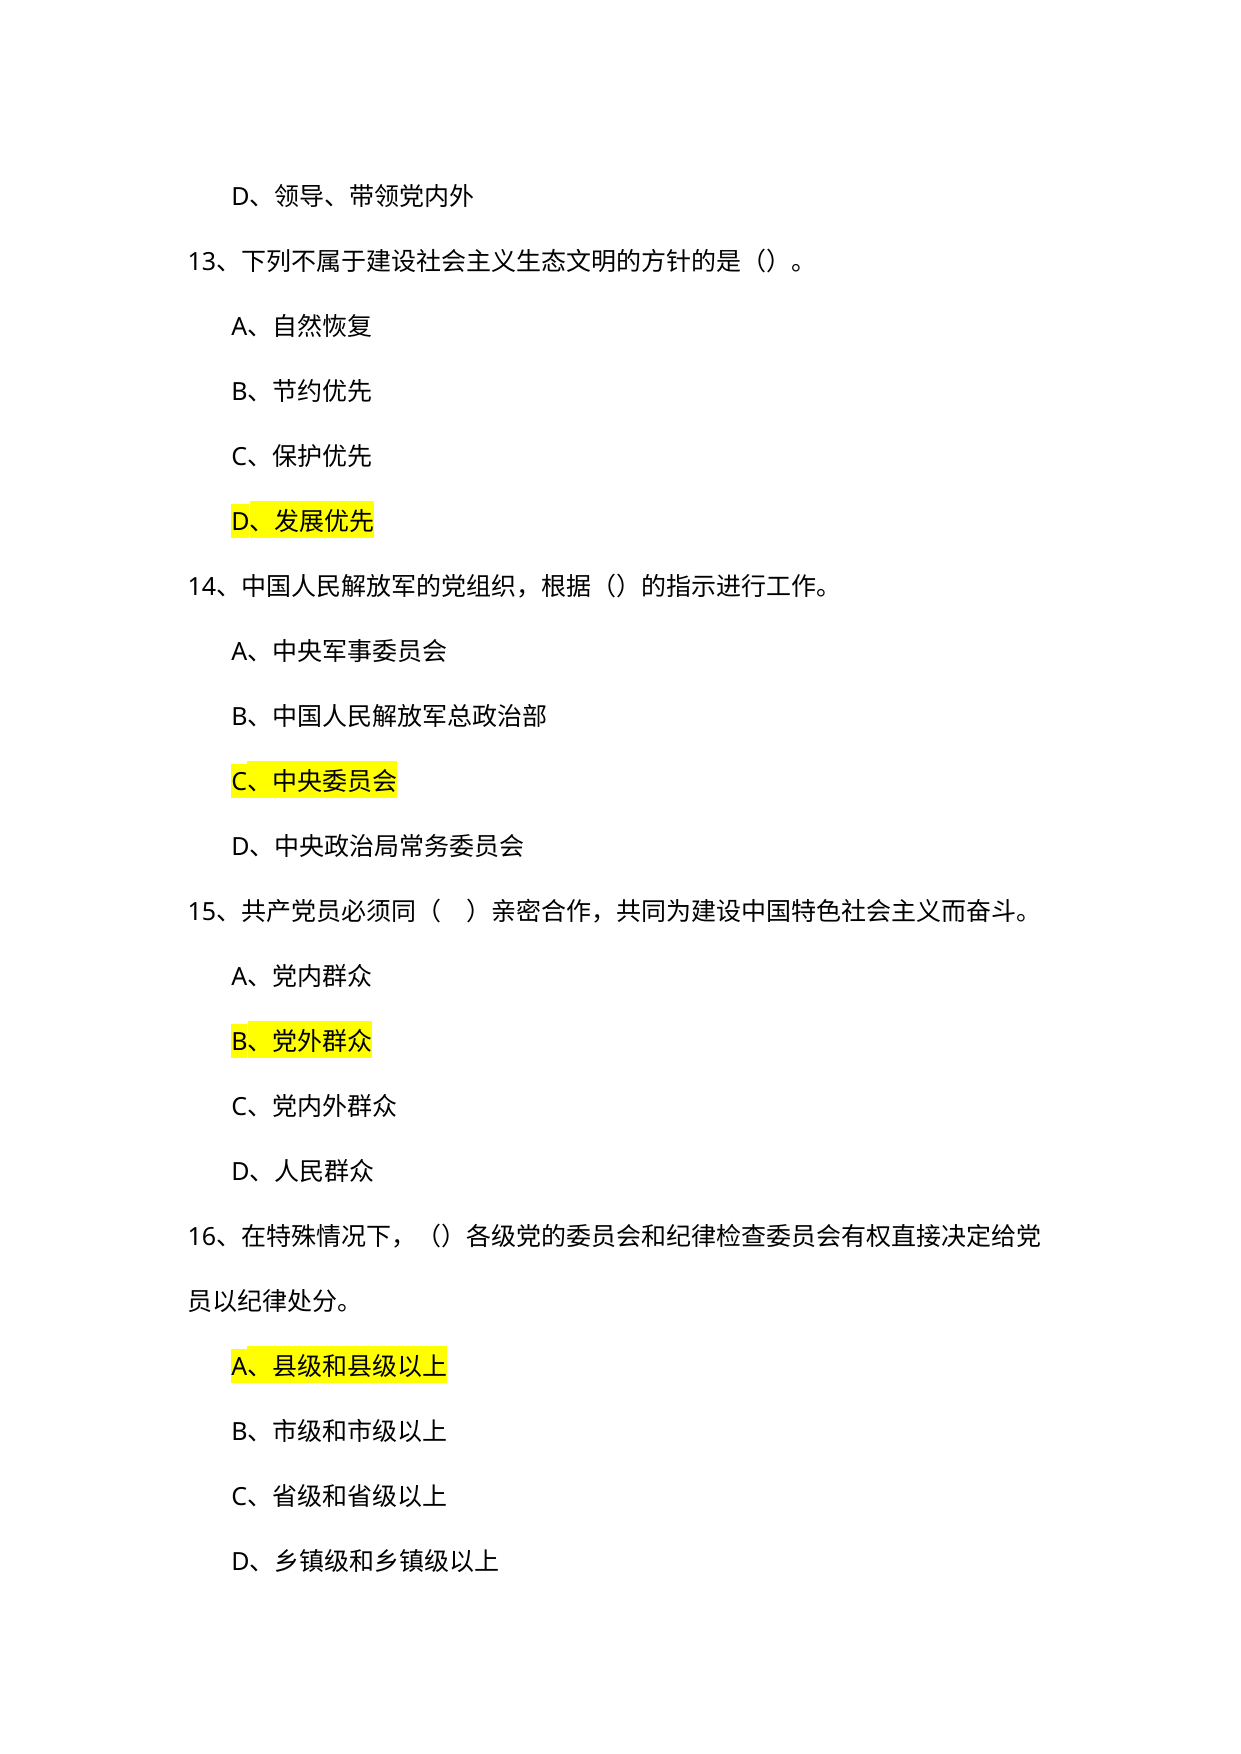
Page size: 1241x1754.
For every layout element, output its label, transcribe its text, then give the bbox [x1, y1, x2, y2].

text B、市级和市级以上 [187, 1397, 1053, 1462]
text C、党内外群众 [187, 1072, 1053, 1137]
text B、党外群众 [187, 1007, 1053, 1072]
text A、中央军事委员会 [187, 617, 1053, 682]
text D、领导、带领党内外 [187, 162, 1053, 227]
text D、人民群众 [187, 1137, 1053, 1202]
text A、自然恢复 [187, 292, 1053, 357]
text C、省级和省级以上 [187, 1462, 1053, 1527]
text 14、中国人民解放军的党组织，根据（）的指示进行工作。 [187, 552, 1053, 617]
text A、党内群众 [187, 942, 1053, 1007]
text B、中国人民解放军总政治部 [187, 682, 1053, 747]
text D、乡镇级和乡镇级以上 [187, 1527, 1053, 1592]
text B、节约优先 [187, 357, 1053, 422]
text D、中央政治局常务委员会 [187, 812, 1053, 877]
text C、中央委员会 [187, 747, 1053, 812]
text 13、下列不属于建设社会主义生态文明的方针的是（）。 [187, 227, 1053, 292]
text D、发展优先 [187, 487, 1053, 552]
text 15、共产党员必须同（ ）亲密合作，共同为建设中国特色社会主义而奋斗。 [187, 877, 1053, 942]
text 16、在特殊情况下，（）各级党的委员会和纪律检查委员会有权直接决定给党员以纪律处分。 [187, 1202, 1053, 1332]
text A、县级和县级以上 [187, 1332, 1053, 1397]
text C、保护优先 [187, 422, 1053, 487]
